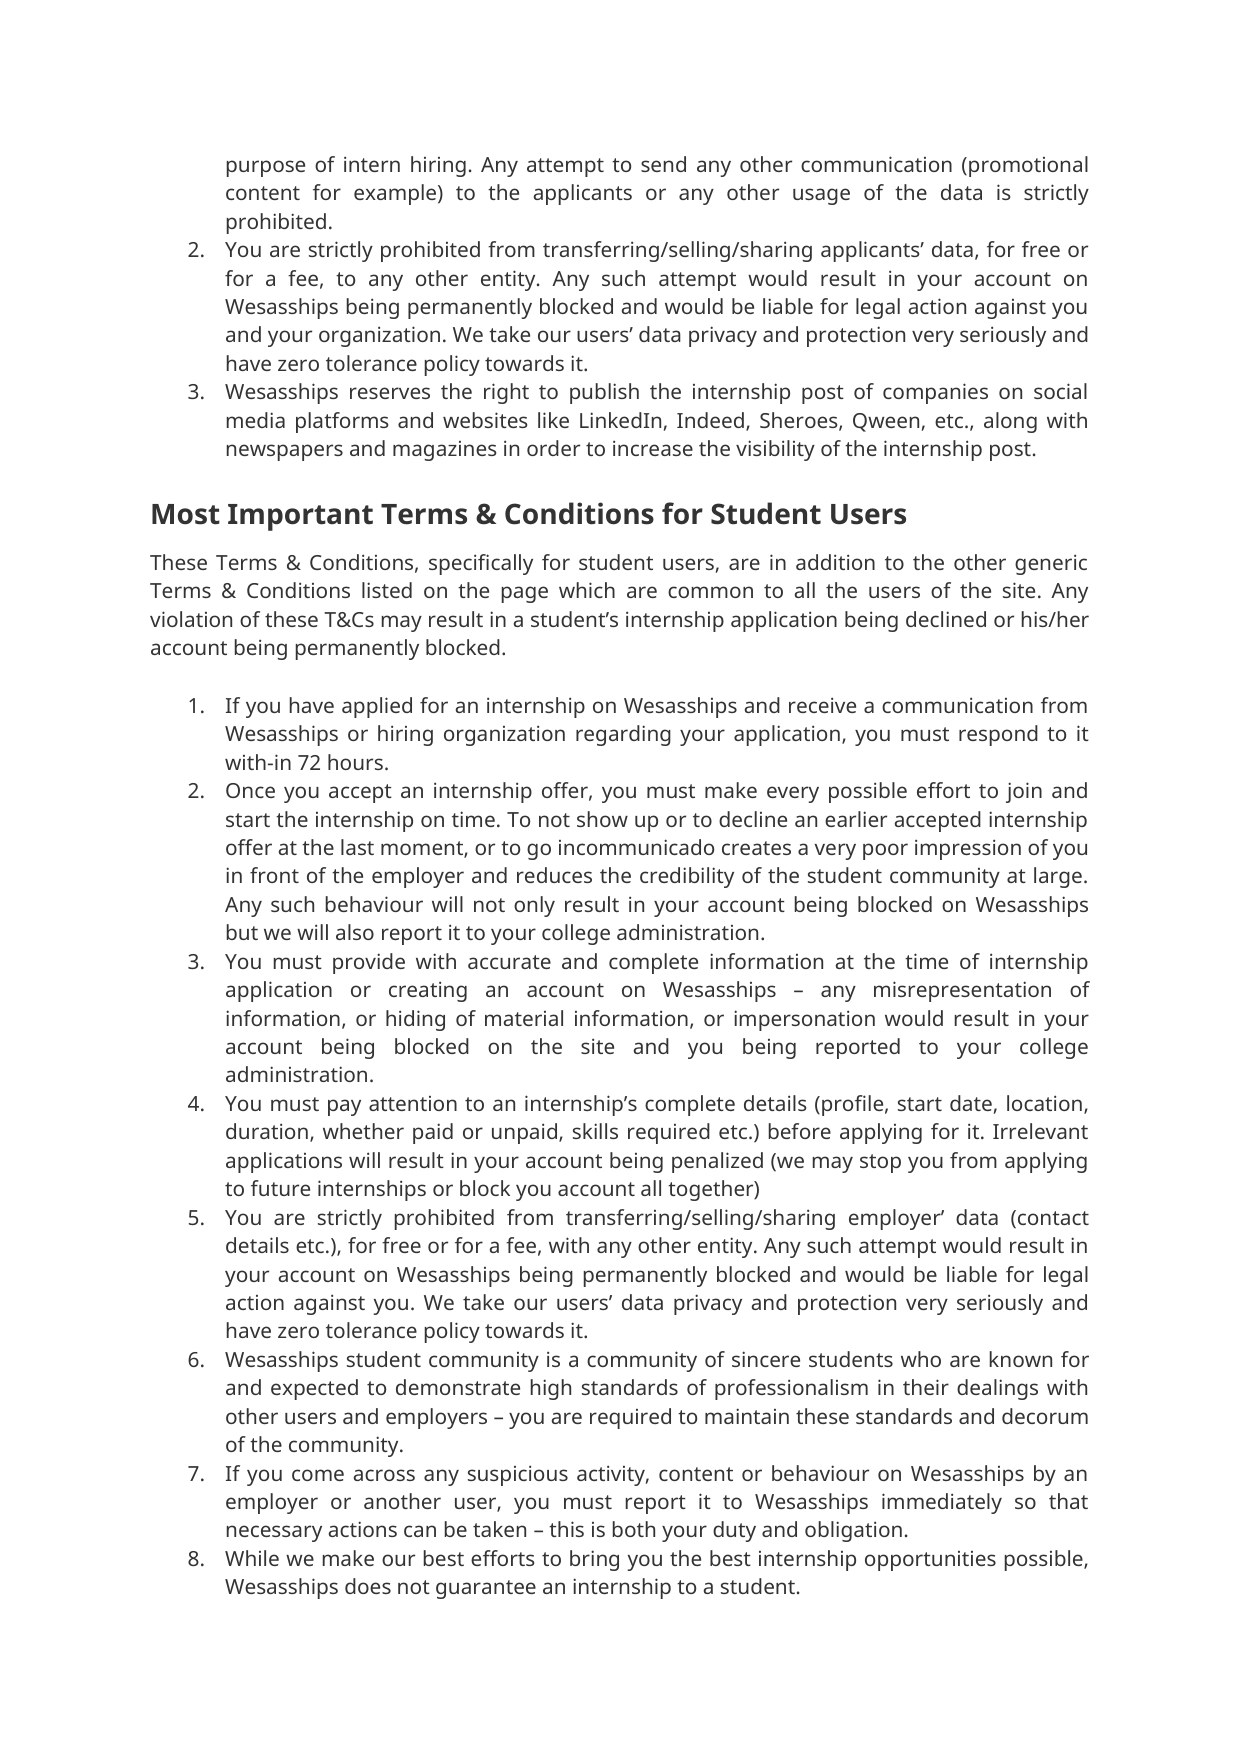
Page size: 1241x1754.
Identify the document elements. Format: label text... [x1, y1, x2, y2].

text These Terms & Conditions, specifically for student users, are in addition to the other generic Terms & Conditions listed on the page which are common to all the users of the site. Any violation of these T&Cs may result in a student’s internship application being declined or his/her account being permanently blocked. [150, 548, 1090, 662]
list Wesasships reserves the right to publish the internship post of companies on social media platforms and websites like LinkedIn, Indeed, Sheroes, Qween, etc., along with newspapers and magazines in order to increase the visibility of the internship post. [187, 377, 1090, 463]
list Wesasships student community is a community of sincere students who are known for and expected to demonstrate high standards of professionalism in their dealings with other users and employers – you are required to maintain these standards and decorum of the community. [187, 1345, 1090, 1459]
list If you come across any suspicious activity, content or behaviour on Wesasships by an employer or another user, you must report it to Wesasships immediately so that necessary actions can be taken – this is both your duty and obligation. [187, 1459, 1090, 1544]
list You must pay attention to an internship’s complete details (profile, start date, location, duration, whether paid or unpaid, skills required etc.) before applying for it. Irrelevant applications will result in your account being penalized (we may stop you from applying to future internships or block you account all together) [187, 1089, 1090, 1203]
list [187, 150, 1090, 235]
list You must provide with accurate and complete information at the time of internship application or creating an account on Wesasships – any misrepresentation of information, or hiding of material information, or impersonation would result in your account being blocked on the site and you being reported to your college administration. [187, 947, 1090, 1089]
list You are strictly prohibited from transferring/selling/sharing applicants’ data, for free or for a fee, to any other entity. Any such attempt would result in your account on Wesasships being permanently blocked and would be liable for legal action against you and your organization. We take our users’ data privacy and protection very seriously and have zero tolerance policy towards it. [187, 235, 1090, 377]
list While we make our best efforts to bring you the best internship opportunities possible, Wesasships does not guarantee an internship to a student. [187, 1544, 1090, 1601]
list You are strictly prohibited from transferring/selling/sharing employer’ data (contact details etc.), for free or for a fee, with any other entity. Any such attempt would result in your account on Wesasships being permanently blocked and would be liable for legal action against you. We take our users’ data privacy and protection very seriously and have zero tolerance policy towards it. [187, 1203, 1090, 1345]
list Once you accept an internship offer, you must make every possible effort to join and start the internship on time. To not show up or to decline an earlier accepted internship offer at the last moment, or to go incommunicado creates a very poor impression of you in front of the employer and reduces the credibility of the student community at large. Any such behaviour will not only result in your account being blocked on Wesasships but we will also report it to your college administration. [187, 776, 1090, 947]
text Most Important Terms & Conditions for Student Users [150, 494, 1090, 532]
list If you have applied for an internship on Wesasships and receive a communication from Wesasships or hiring organization regarding your application, you must respond to it with-in 72 hours. [187, 691, 1090, 776]
